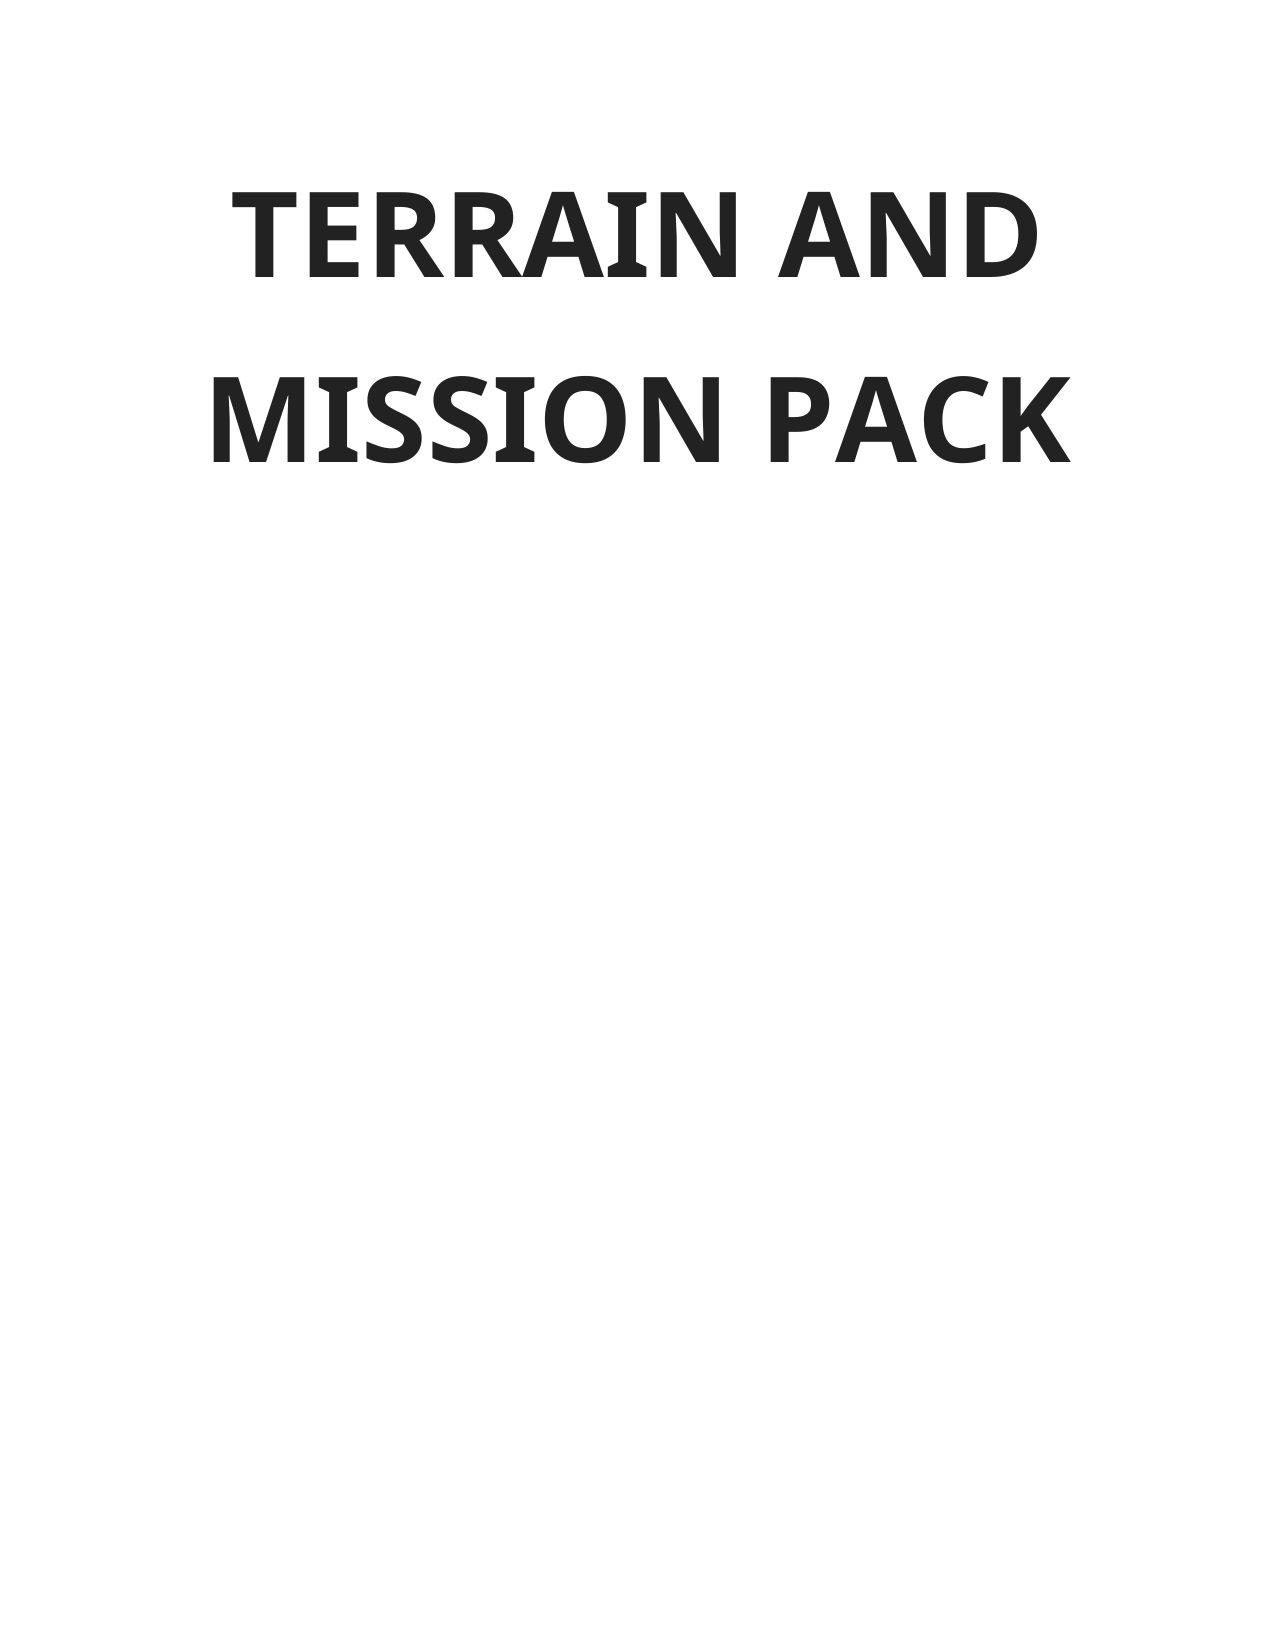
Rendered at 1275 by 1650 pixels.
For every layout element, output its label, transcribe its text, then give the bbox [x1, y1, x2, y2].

text TERRAIN AND MISSION PACK [150, 150, 1125, 498]
